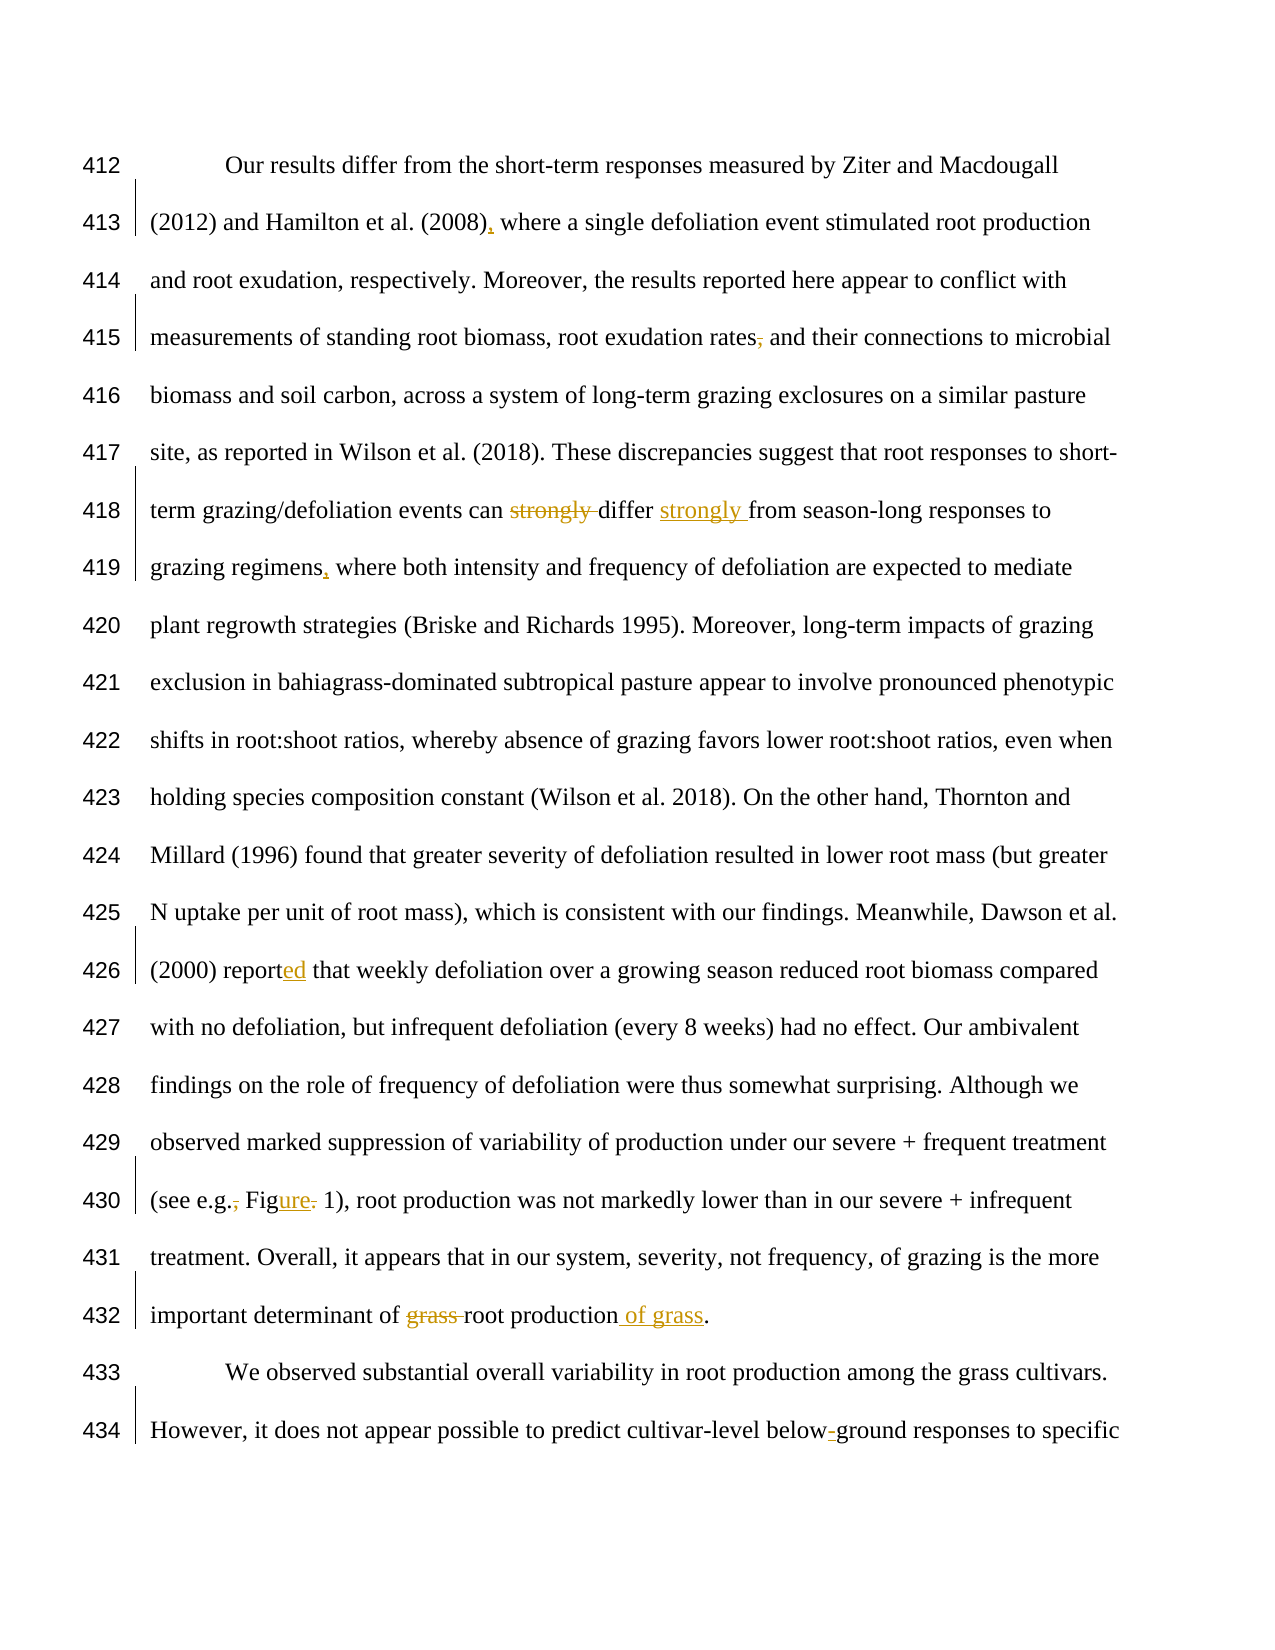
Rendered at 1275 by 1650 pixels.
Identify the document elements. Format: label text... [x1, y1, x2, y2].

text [150, 1357, 1125, 1444]
text Our results differ from the short-term responses measured by Ziter and Macdougall (2012) and Hamilton et al. (2008) where a single defoliation event stimulated root production and root exudation, respectively. Moreover, the results reported here appear to conflict with measurements of standing root biomass, root exudation rates and their connections to microbial biomass and soil carbon, across a system of long-term grazing exclosures on a similar pasture site, as reported in Wilson et al. (2018). These discrepancies suggest that root responses to short-term grazing/defoliation events can differ from season-long responses to grazing regimens where both intensity and frequency of defoliation are expected to mediate plant regrowth strategies (Briske and Richards 1995). Moreover, long-term impacts of grazing exclusion in bahiagrass-dominated subtropical pasture appear to involve pronounced phenotypic shifts in root:shoot ratios, whereby absence of grazing favors lower root:shoot ratios, even when holding species composition constant (Wilson et al. 2018). On the other hand, Thornton and Millard (1996) found that greater severity of defoliation resulted in lower root mass (but greater N uptake per unit of root mass), which is consistent with our findings. Meanwhile, Dawson et al. (2000) report that weekly defoliation over a growing season reduced root biomass compared with no defoliation, but infrequent defoliation (every 8 weeks) had no effect. Our ambivalent findings on the role of frequency of defoliation were thus somewhat surprising. Although we observed marked suppression of variability of production under our severe + frequent treatment (see e.g. Fig 1), root production was not markedly lower than in our severe + infrequent treatment. Overall, it appears that in our system, severity, not frequency, of grazing is the more important determinant of root production. [150, 150, 1125, 1329]
